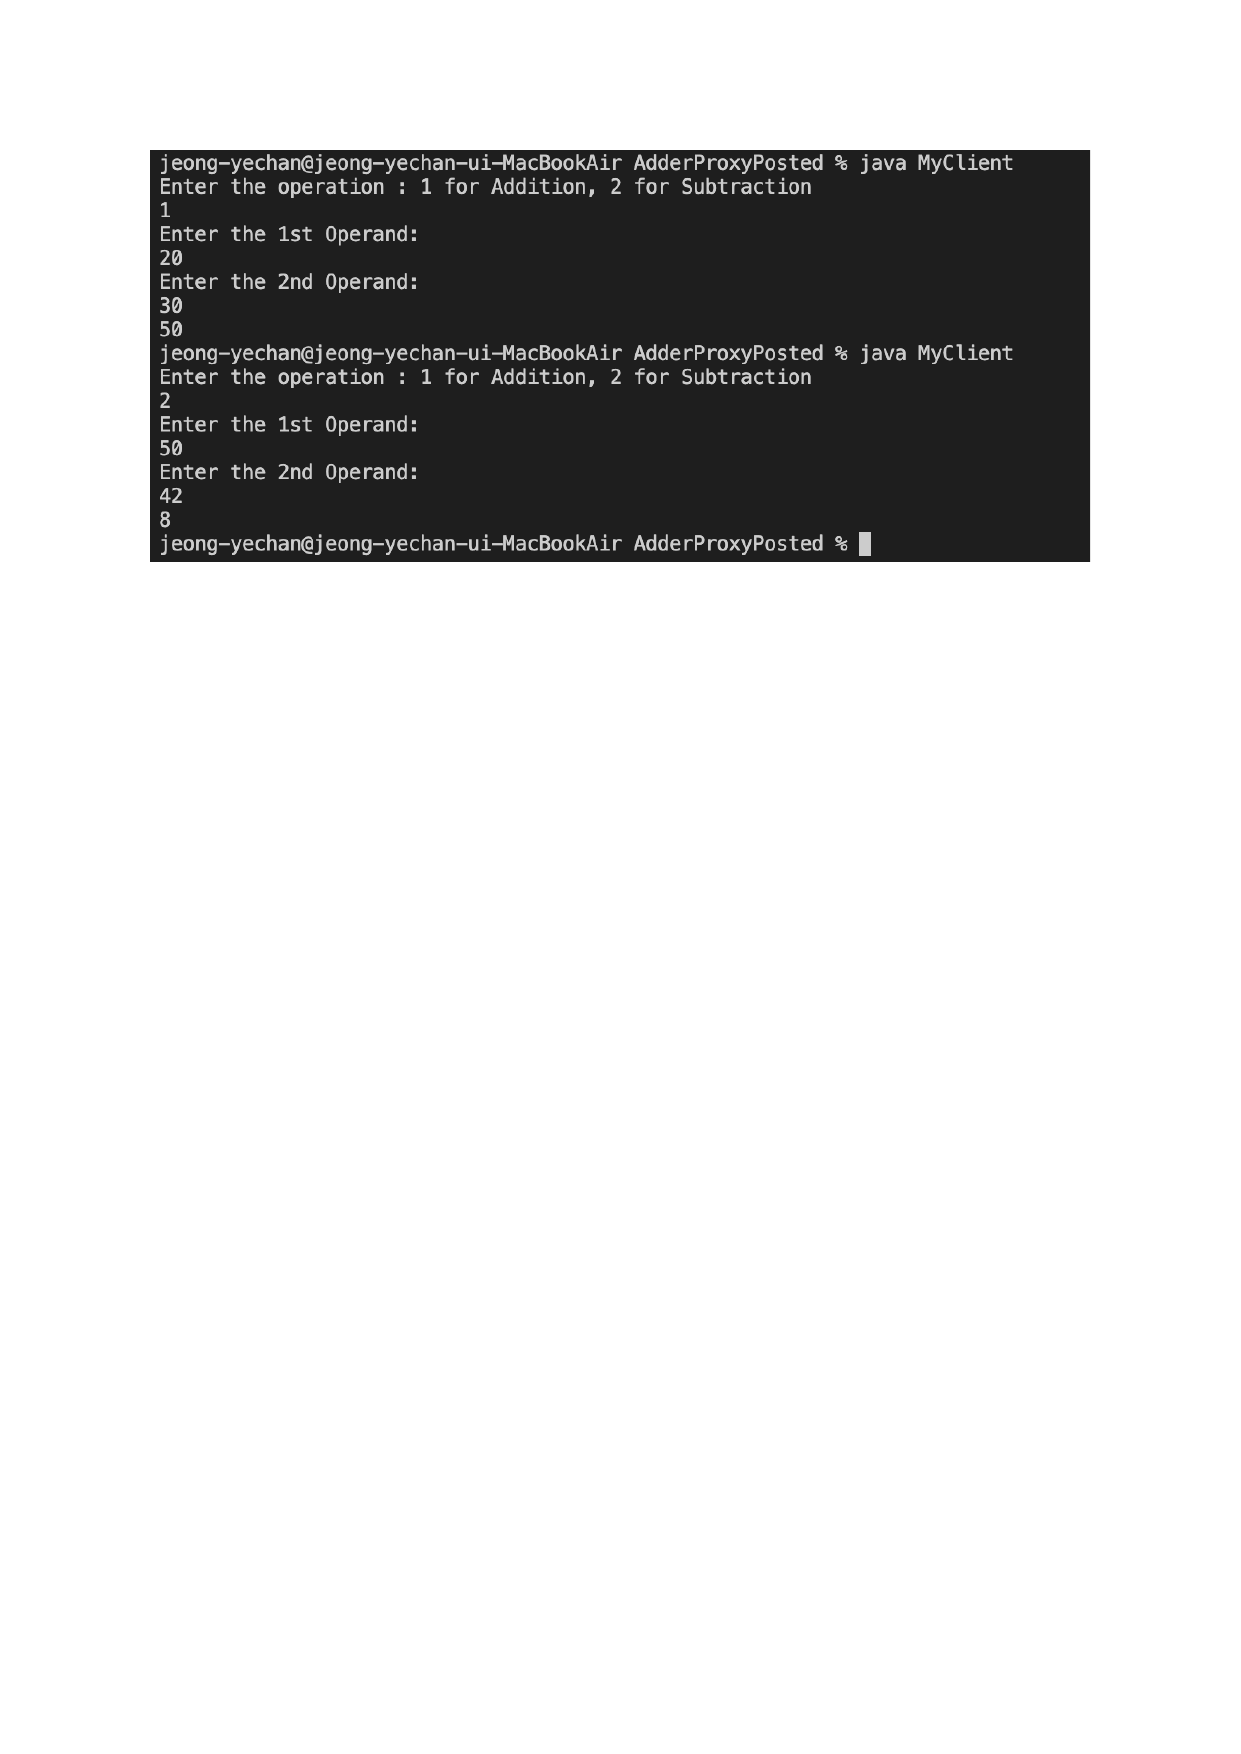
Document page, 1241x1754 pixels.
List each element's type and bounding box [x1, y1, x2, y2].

picture [150, 150, 1091, 562]
